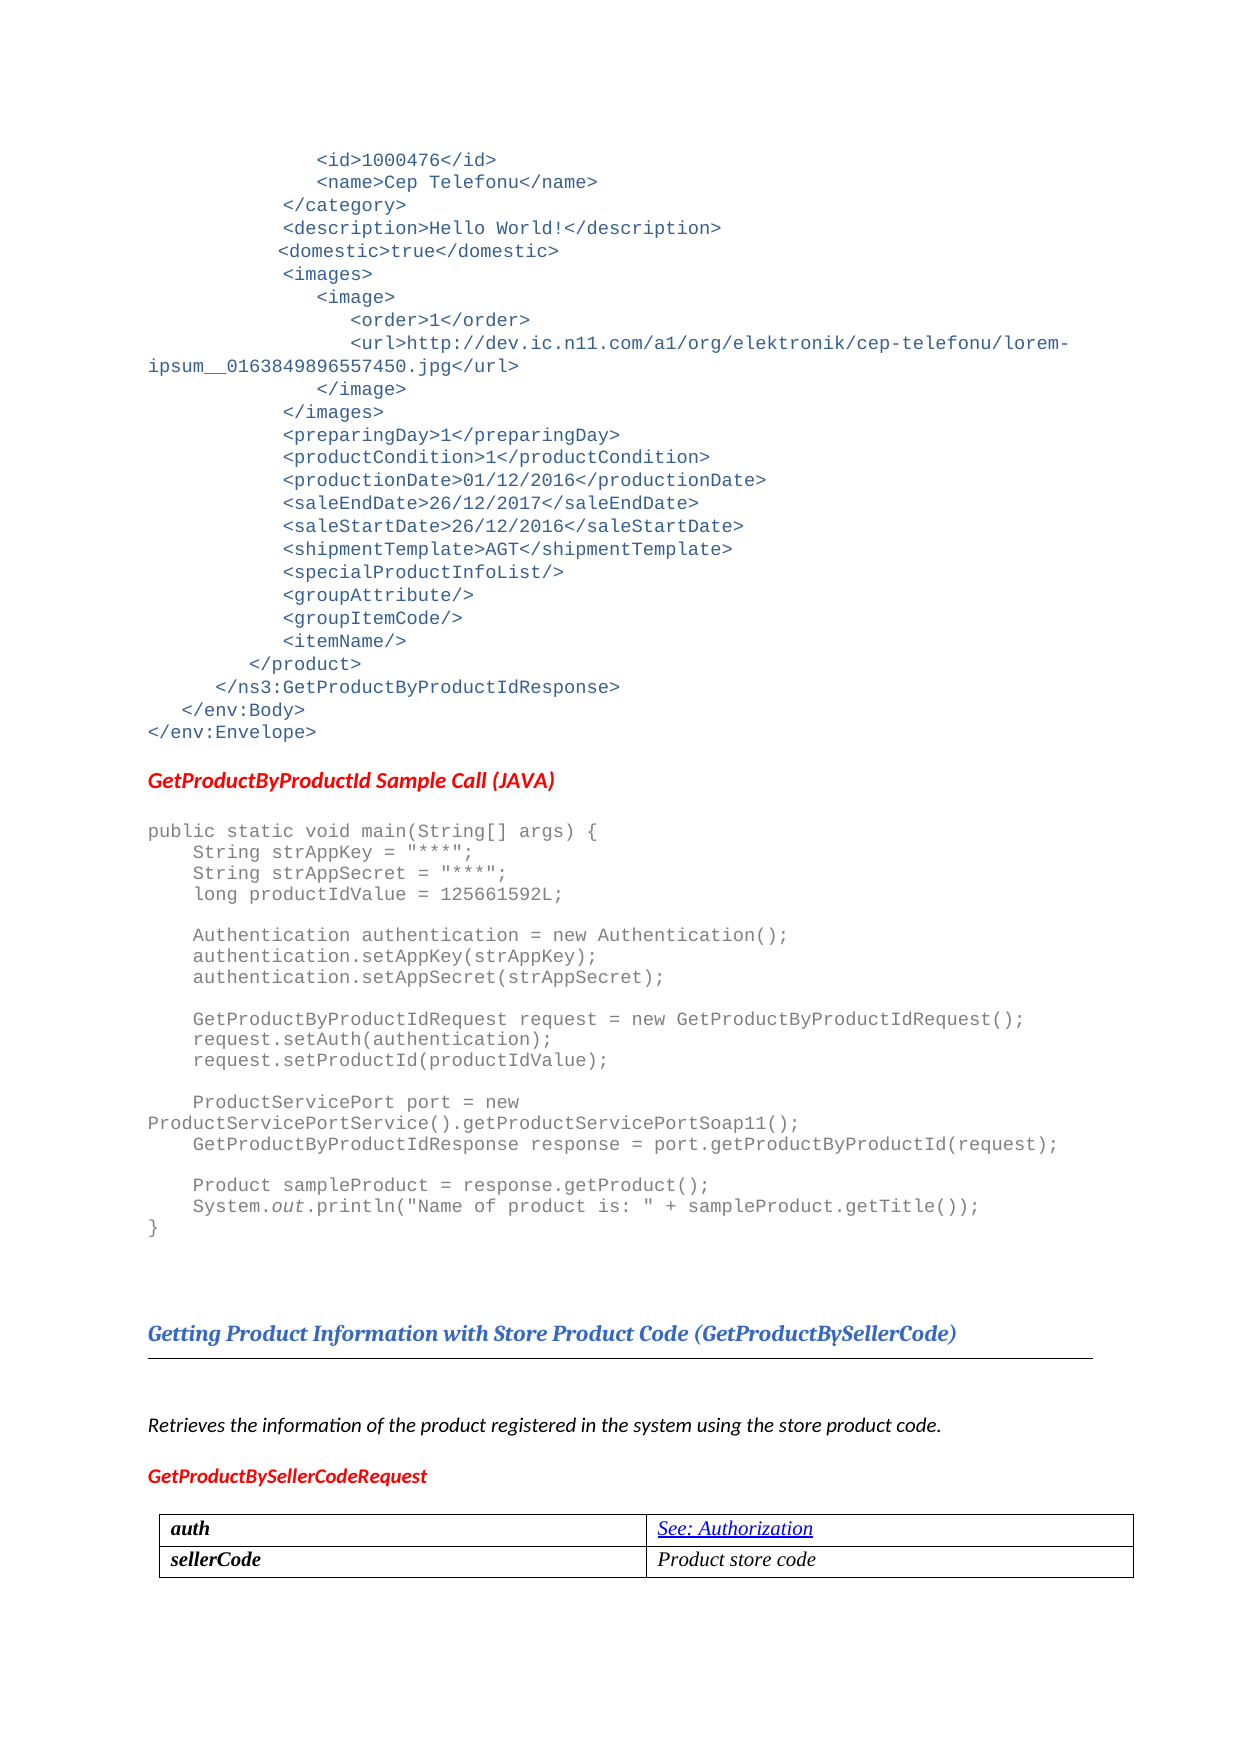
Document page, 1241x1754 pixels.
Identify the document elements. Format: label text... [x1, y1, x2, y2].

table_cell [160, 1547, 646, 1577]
text public static void main(String[] args) { String strAppKey = "***"; String strAppSecret = "***"; long productIdValue = 125661592L; Authentication authentication = new Authentication(); authentication.setAppKey(strAppKey); authentication.setAppSecret(strAppSecret); GetProductByProductIdRequest request = new GetProductByProductIdRequest(); request.setAuth(authentication); request.setProductId(productIdValue); ProductServicePort port = new ProductServicePortService().getProductServicePortSoap11(); GetProductByProductIdResponse response = port.getProductByProductId(request); Product sampleProduct = response.getProduct(); System.out.println("Name of product is: " + sampleProduct.getTitle()); } [148, 821, 1093, 1237]
text <description>Hello World!</description> [148, 216, 1093, 239]
text <preparingDay>1</preparingDay> [148, 423, 1093, 446]
text </images> [148, 400, 1093, 423]
text <image> [148, 285, 1093, 308]
text <id>1000476</id> [148, 148, 1093, 171]
text Retrieves the information of the product registered in the system using the store product code. [148, 1409, 1093, 1437]
text <url>http://dev.ic.n11.com/a1/org/elektronik/cep-telefonu/lorem-ipsum__0163849896557450.jpg</url> [148, 331, 1093, 377]
text <domestic>true</domestic> [221, 239, 1093, 262]
text <name>Cep Telefonu</name> [148, 171, 1093, 193]
text <specialProductInfoList/> [148, 560, 1093, 583]
text GetProductBySellerCodeRequest [148, 1463, 1093, 1488]
text <groupItemCode/> [148, 606, 1093, 629]
text <itemName/> [148, 629, 1093, 652]
text </image> [148, 377, 1093, 400]
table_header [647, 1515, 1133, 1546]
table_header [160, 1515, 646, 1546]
text <saleEndDate>26/12/2017</saleEndDate> [148, 491, 1093, 514]
text </env:Envelope> [148, 721, 1093, 743]
text <shipmentTemplate>AGT</shipmentTemplate> [148, 537, 1093, 560]
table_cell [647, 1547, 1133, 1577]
text <productCondition>1</productCondition> [148, 446, 1093, 468]
text <order>1</order> [148, 308, 1093, 331]
text <groupAttribute/> [148, 583, 1093, 606]
subtitle Getting Product Information with Store Product Code (GetProductBySellerCode) [148, 1321, 1093, 1347]
text GetProductByProductId Sample Call (JAVA) [148, 766, 1093, 794]
text </product> [148, 652, 1093, 675]
text </category> [148, 193, 1093, 216]
text <productionDate>01/12/2016</productionDate> [148, 468, 1093, 491]
text <saleStartDate>26/12/2016</saleStartDate> [148, 514, 1093, 537]
text </env:Body> [148, 698, 1093, 721]
text </ns3:GetProductByProductIdResponse> [148, 675, 1093, 698]
text <images> [148, 262, 1093, 285]
